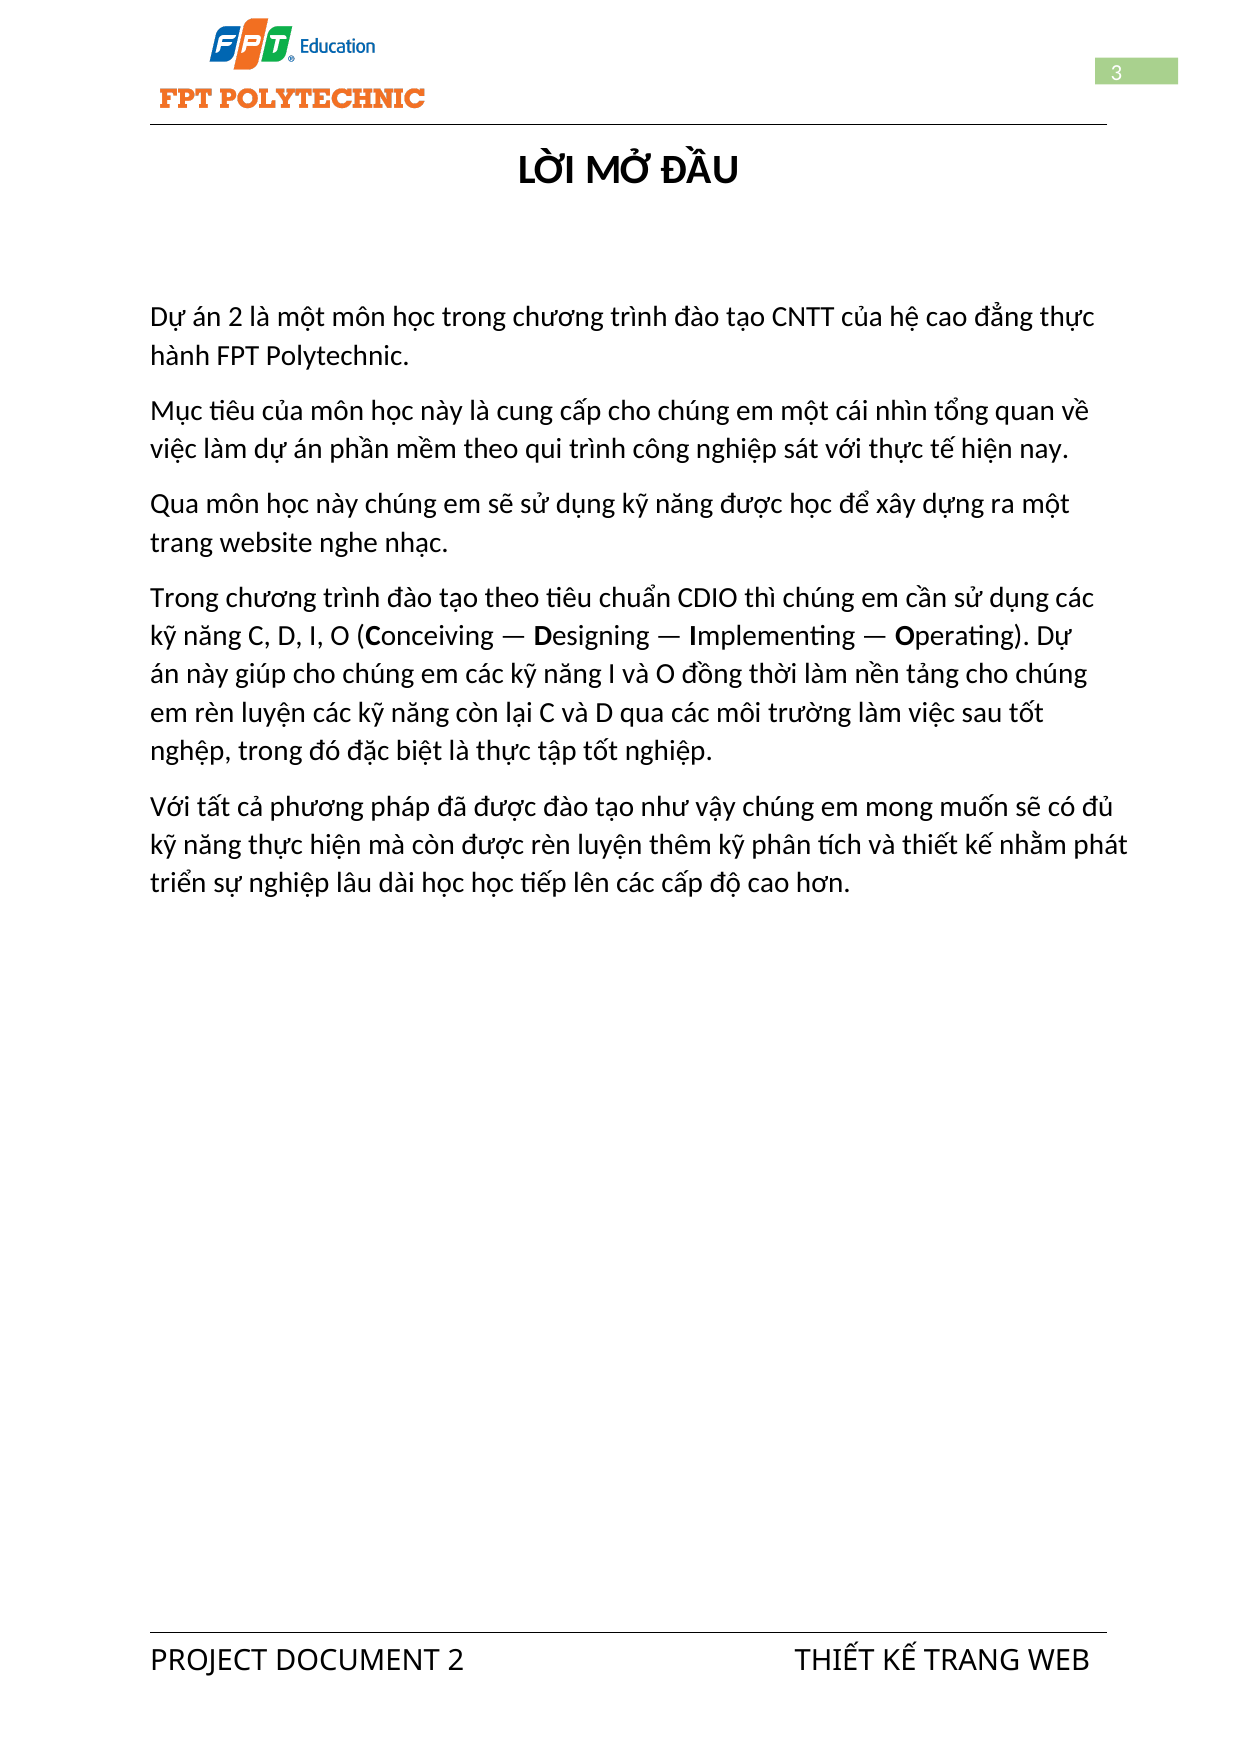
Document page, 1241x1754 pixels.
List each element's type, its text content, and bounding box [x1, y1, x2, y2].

text Qua môn học này chúng em sẽ sử dụng kỹ năng được học để xây dựng ra một trang website nghe nhạc. [150, 485, 1107, 559]
text Trong chương trình đào tạo theo tiêu chuẩn CDIO thì chúng em cần sử dụng các kỹ năng C, D, I, O (Conceiving — Designing — Implementing — Operating). Dự án này giúp cho chúng em các kỹ năng I và O đồng thời làm nền tảng cho chúng em rèn luyện các kỹ năng còn lại C và D qua các môi trường làm việc sau tốt nghệp, trong đó đặc biệt là thực tập tốt nghiệp. [150, 579, 1107, 768]
text LỜI MỞ ĐẦU [150, 143, 1107, 193]
text Dự án 2 là một môn học trong chương trình đào tạo CNTT của hệ cao đẳng thực hành FPT Polytechnic. [150, 298, 1107, 372]
text Mục tiêu của môn học này là cung cấp cho chúng em một cái nhìn tổng quan về việc làm dự án phần mềm theo qui trình công nghiệp sát với thực tế hiện nay. [150, 392, 1107, 466]
picture [150, 9, 434, 117]
text Với tất cả phương pháp đã được đào tạo như vậy chúng em mong muốn sẽ có đủ kỹ năng thực hiện mà còn được rèn luyện thêm kỹ phân tích và thiết kế nhằm phát triển sự nghiệp lâu dài học học tiếp lên các cấp độ cao hơn. [150, 788, 1137, 900]
